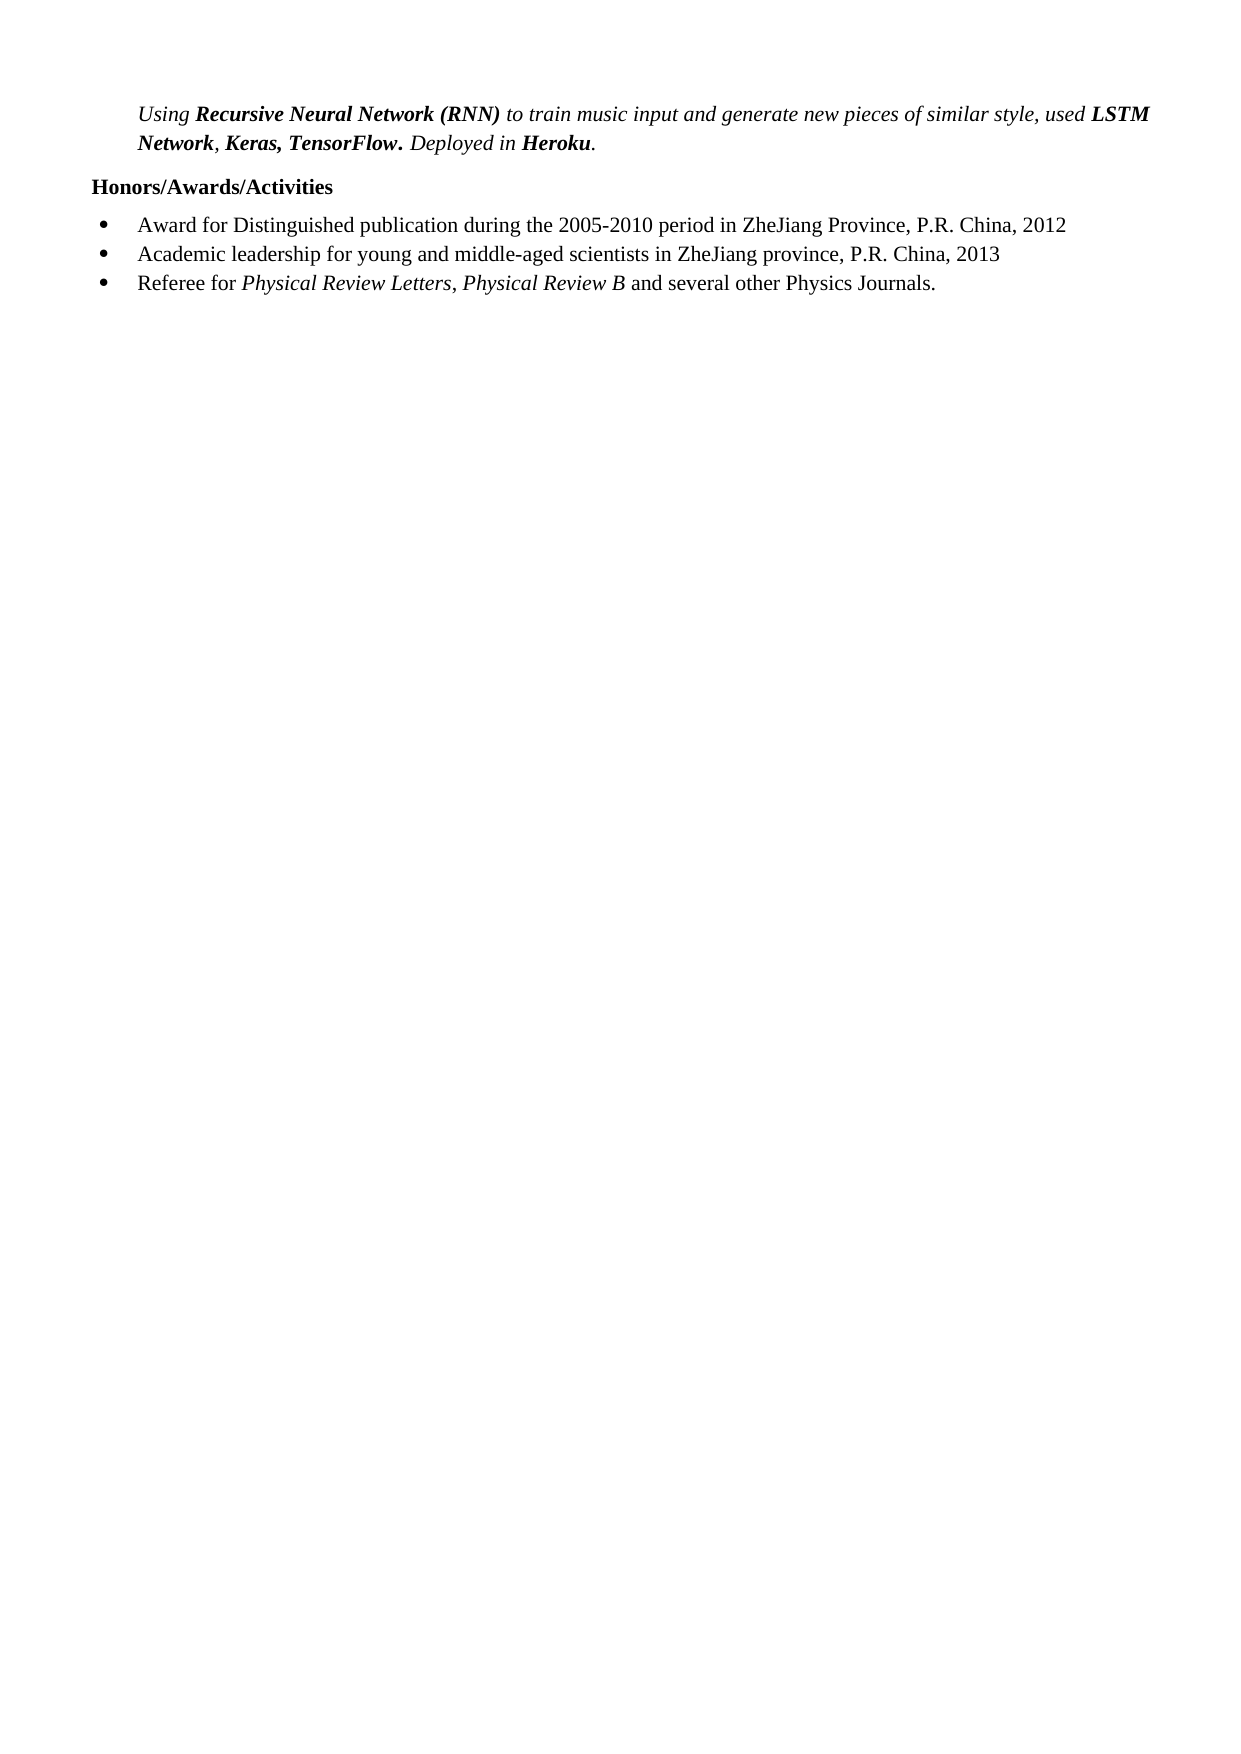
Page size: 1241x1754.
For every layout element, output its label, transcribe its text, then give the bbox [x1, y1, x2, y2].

subtitle Honors/Awards/Activities [75, 174, 1165, 199]
subtitle Academic leadership for young and middle-aged scientists in ZheJiang province, P.R. China, 2013 [100, 241, 1165, 266]
subtitle Referee for Physical Review Letters, Physical Review B and several other Physics Journals. [100, 270, 1165, 295]
list Using Recursive Neural Network (RNN) to train music input and generate new pieces of similar style, used LSTM Network, Keras, TensorFlow. Deployed in Heroku. [137, 101, 1153, 156]
subtitle Award for Distinguished publication during the 2005-2010 period in ZheJiang Province, P.R. China, 2012 [100, 212, 1165, 237]
